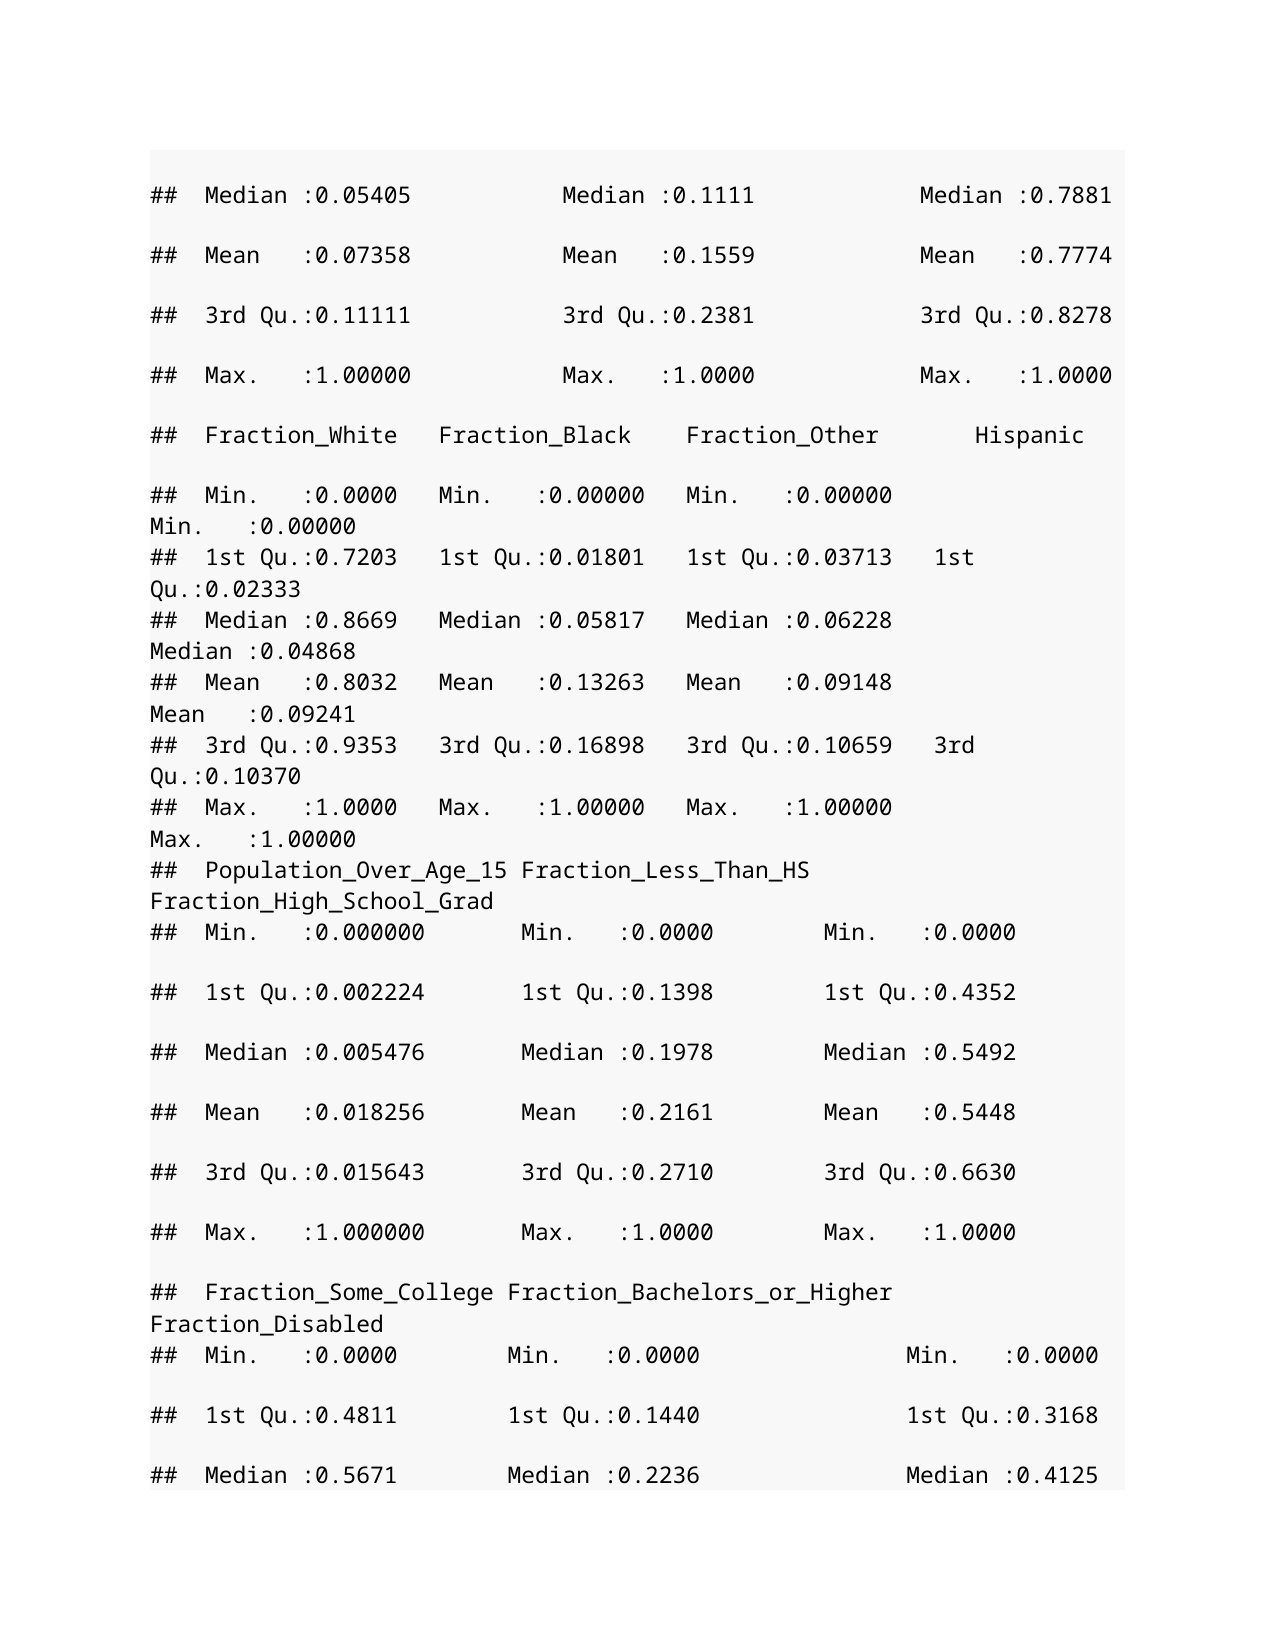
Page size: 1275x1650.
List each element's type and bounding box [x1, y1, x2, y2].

text [150, 150, 1125, 1490]
